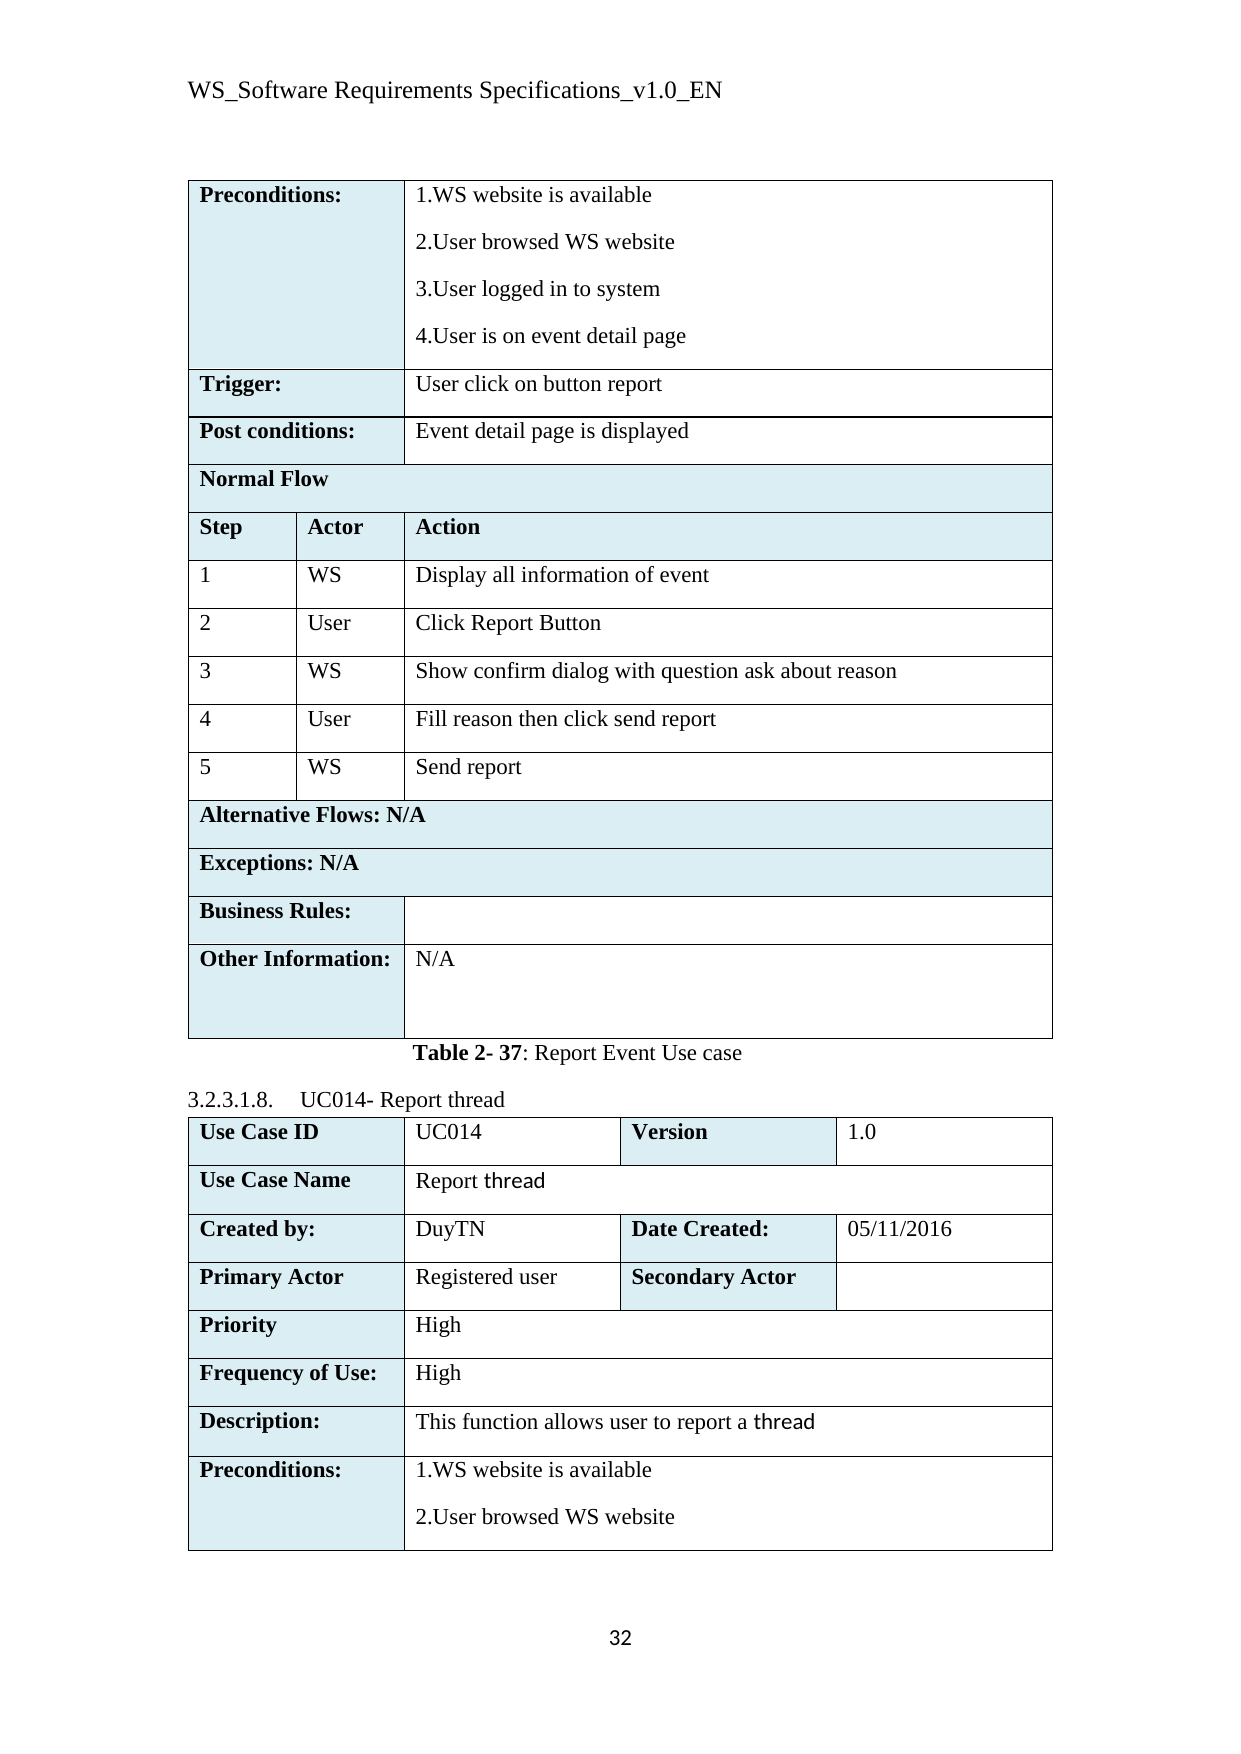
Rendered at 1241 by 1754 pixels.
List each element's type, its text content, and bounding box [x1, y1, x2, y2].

table_cell WS [297, 753, 404, 800]
table_cell This function allows user to report a thread [405, 1407, 1052, 1456]
table_cell User [297, 705, 404, 752]
table_cell [405, 897, 1052, 943]
table_cell Display all information of event [405, 561, 1052, 608]
table_cell [837, 1263, 1052, 1310]
table_cell 2 [189, 609, 296, 656]
table_cell Send report [405, 753, 1052, 800]
table_cell Normal Flow [189, 465, 1052, 512]
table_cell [405, 1457, 1052, 1550]
table_cell Event detail page is displayed [405, 418, 1052, 464]
table_cell N/A [405, 945, 1052, 1038]
table_cell Preconditions: [189, 1457, 404, 1550]
table_cell Registered user [405, 1263, 620, 1310]
table_cell 05/11/2016 [837, 1215, 1052, 1262]
table_cell Other Information: [189, 945, 404, 1038]
table_cell DuyTN [405, 1215, 620, 1262]
table_cell User click on button report [405, 370, 1052, 416]
table_cell 5 [189, 753, 296, 800]
table_cell Actor [297, 513, 404, 560]
table_cell Exceptions: N/A [189, 849, 1052, 896]
table_cell Description: [189, 1407, 404, 1456]
table_cell Date Created: [621, 1215, 836, 1262]
table_header Version [621, 1118, 836, 1165]
table_cell User [297, 609, 404, 656]
table_cell Business Rules: [189, 897, 404, 943]
table_cell High [405, 1359, 1052, 1406]
table_cell 1.WS website is available 2.User browsed WS website 3.User logged in to system 4.User is on event detail page [405, 181, 1052, 368]
table_cell 4 [189, 705, 296, 752]
table_cell Secondary Actor [621, 1263, 836, 1310]
table_cell Created by: [189, 1215, 404, 1262]
table_cell Click Report Button [405, 609, 1052, 656]
table_header 1.0 [837, 1118, 1052, 1165]
table_cell Priority [189, 1311, 404, 1358]
table_cell Preconditions: [189, 181, 404, 368]
subtitle UC014- Report thread [187, 1087, 1053, 1113]
table_cell WS [297, 561, 404, 608]
table_cell Trigger: [189, 370, 404, 416]
table_cell Alternative Flows: N/A [189, 801, 1052, 848]
table_cell Frequency of Use: [189, 1359, 404, 1406]
table_cell High [405, 1311, 1052, 1358]
table_cell 3 [189, 657, 296, 704]
table_cell Show confirm dialog with question ask about reason [405, 657, 1052, 704]
table_cell Fill reason then click send report [405, 705, 1052, 752]
text Table 2- 37: Report Event Use case [337, 1039, 1053, 1066]
table_header UC014 [405, 1118, 620, 1165]
table_header Use Case ID [189, 1118, 404, 1165]
table_cell Primary Actor [189, 1263, 404, 1310]
table_cell WS [297, 657, 404, 704]
table_cell Action [405, 513, 1052, 560]
table_cell Step [189, 513, 296, 560]
table_cell Report thread [405, 1166, 1052, 1214]
table_cell Use Case Name [189, 1166, 404, 1214]
table_cell Post conditions: [189, 418, 404, 464]
table_cell 1 [189, 561, 296, 608]
